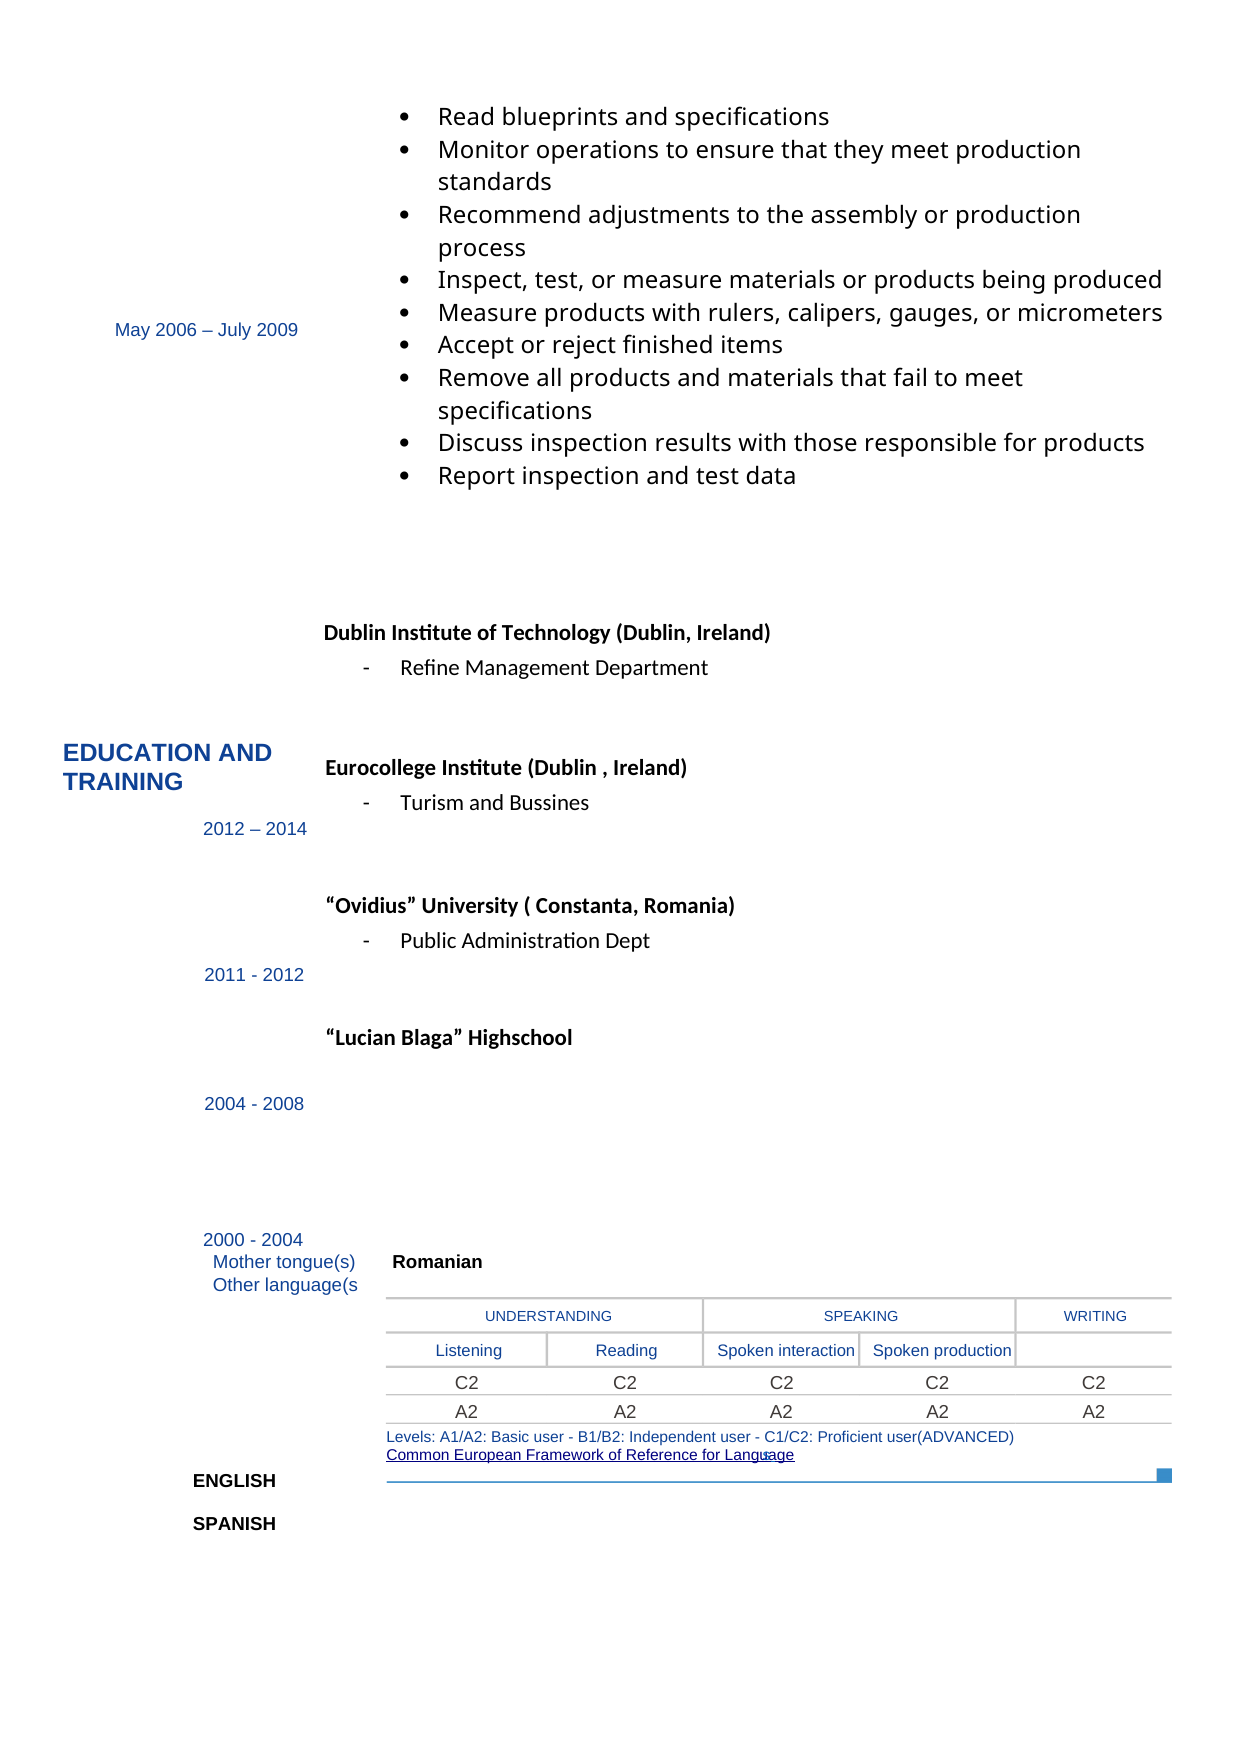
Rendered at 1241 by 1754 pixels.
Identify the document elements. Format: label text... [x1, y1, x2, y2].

table_header ENGLISH SPANISH [193, 1297, 384, 1655]
text Mother tongue(s) Romanian [213, 1251, 1166, 1272]
text Other language(s [213, 1274, 1166, 1295]
table_header [384, 1297, 1172, 1655]
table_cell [325, 71, 1172, 1251]
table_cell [63, 71, 325, 1251]
picture [386, 1468, 1172, 1483]
